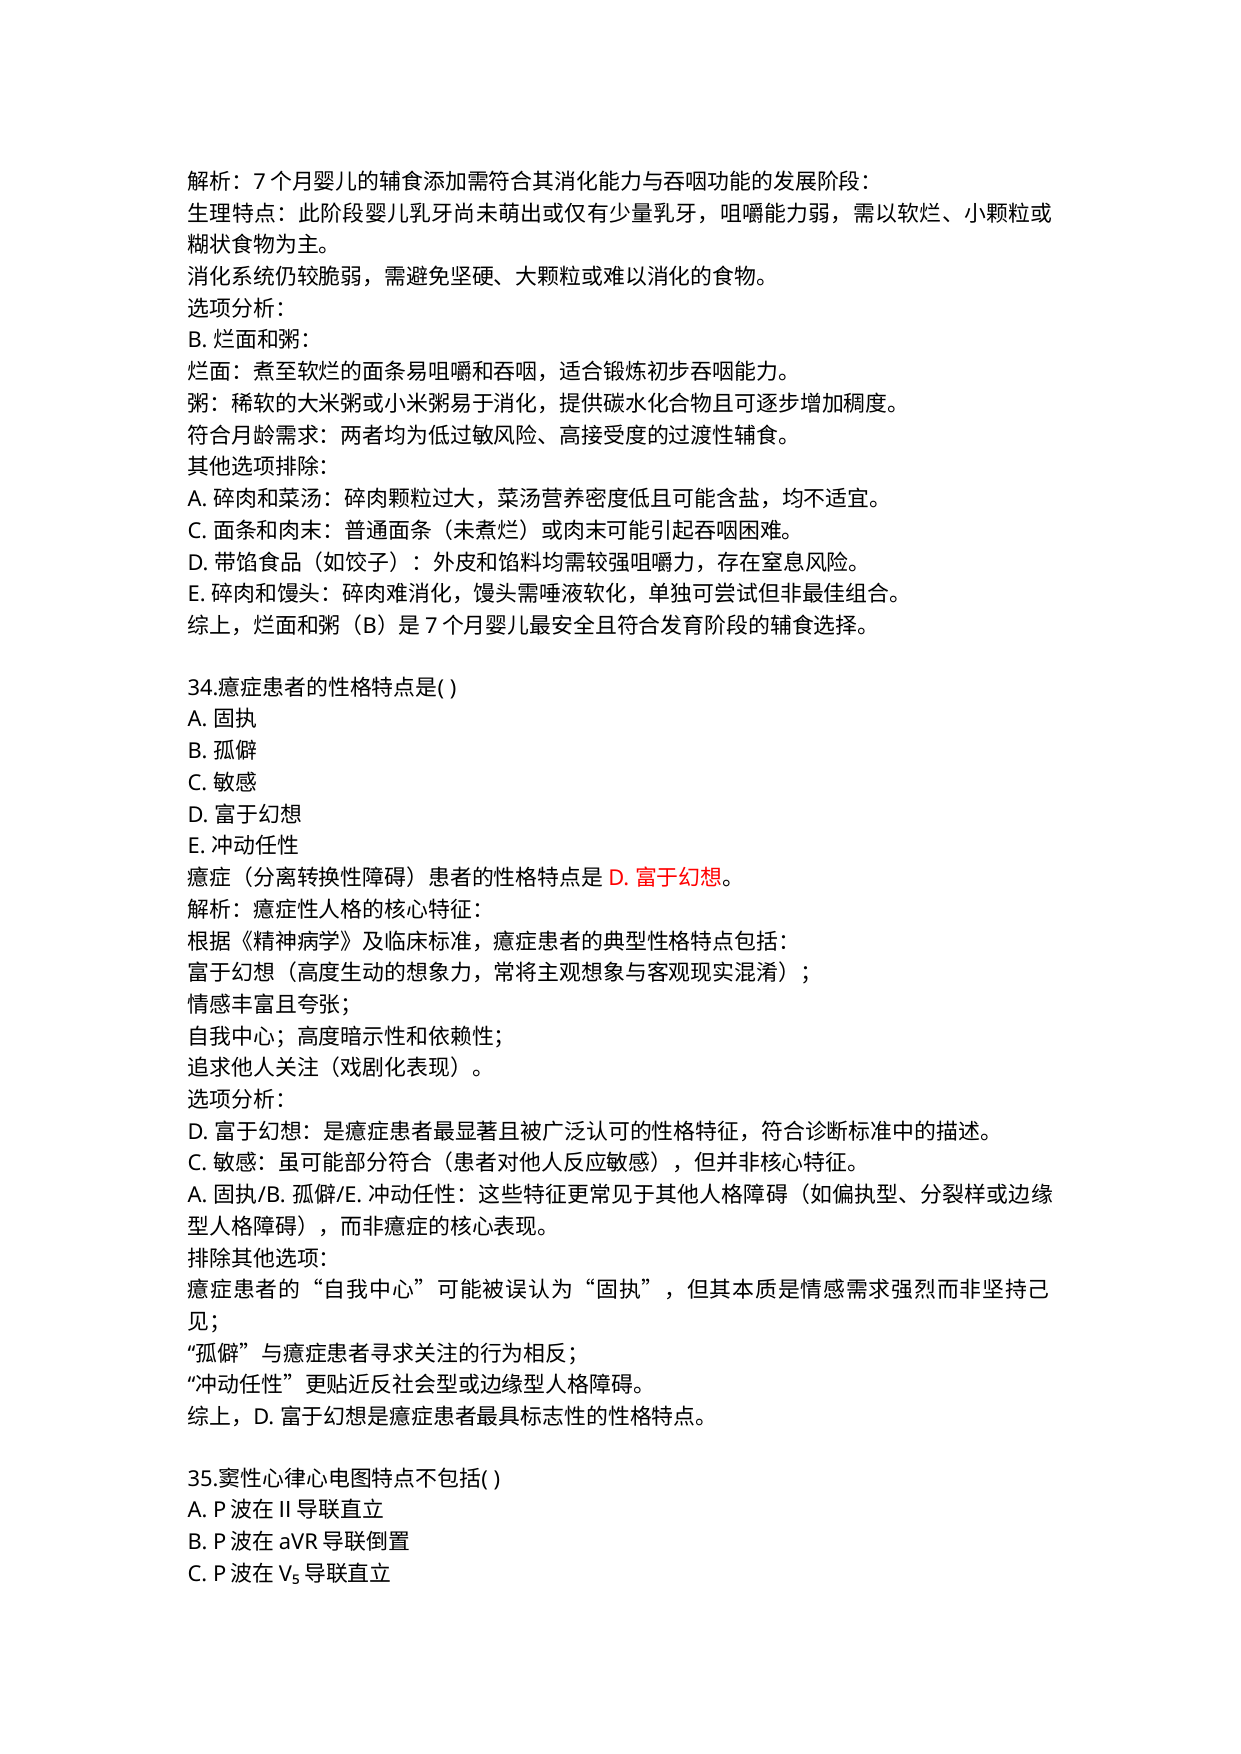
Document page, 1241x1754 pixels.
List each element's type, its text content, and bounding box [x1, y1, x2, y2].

text C. P波在V₅导联直立 [187, 1556, 1053, 1588]
text 35.窦性心律心电图特点不包括( ) [187, 1461, 1053, 1492]
text 综上，烂面和粥（B）是7个月婴儿最安全且符合发育阶段的辅食选择。 [187, 608, 1053, 640]
text 综上，D. 富于幻想是癔症患者最具标志性的性格特点。 [187, 1399, 1053, 1431]
text B. 烂面和粥： [187, 322, 1053, 354]
text A. 固执/B. 孤僻/E. 冲动任性：这些特征更常见于其他人格障碍（如偏执型、分裂样或边缘型人格障碍），而非癔症的核心表现。 [187, 1177, 1053, 1241]
text C. 面条和肉末：普通面条（未煮烂）或肉末可能引起吞咽困难。 [187, 513, 1053, 544]
text C. 敏感：虽可能部分符合（患者对他人反应敏感），但并非核心特征。 [187, 1145, 1053, 1177]
text A. 碎肉和菜汤：碎肉颗粒过大，菜汤营养密度低且可能含盐，均不适宜。 [187, 481, 1053, 513]
text E. 冲动任性 [187, 828, 1053, 860]
text 符合月龄需求：两者均为低过敏风险、高接受度的过渡性辅食。 [187, 418, 1053, 449]
text 消化系统仍较脆弱，需避免坚硬、大颗粒或难以消化的食物。 [187, 259, 1053, 291]
text 烂面：煮至软烂的面条易咀嚼和吞咽，适合锻炼初步吞咽能力。 [187, 354, 1053, 386]
text D. 富于幻想：是癔症患者最显著且被广泛认可的性格特征，符合诊断标准中的描述。 [187, 1114, 1053, 1145]
text A. P波在Ⅱ导联直立 [187, 1492, 1053, 1524]
text B. 孤僻 [187, 733, 1053, 765]
text C. 敏感 [187, 765, 1053, 797]
text D. 富于幻想 [187, 797, 1053, 828]
text 富于幻想（高度生动的想象力，常将主观想象与客观现实混淆）； [187, 955, 1053, 987]
text 情感丰富且夸张； [187, 987, 1053, 1019]
text 癔症患者的“自我中心”可能被误认为“固执”，但其本质是情感需求强烈而非坚持己见； [187, 1272, 1053, 1336]
text 生理特点：此阶段婴儿乳牙尚未萌出或仅有少量乳牙，咀嚼能力弱，需以软烂、小颗粒或糊状食物为主。 [187, 196, 1053, 259]
text 解析：癔症性人格的核心特征： 根据《精神病学》及临床标准，癔症患者的典型性格特点包括： [187, 892, 1053, 955]
text “冲动任性”更贴近反社会型或边缘型人格障碍。 [187, 1367, 1053, 1399]
text “孤僻”与癔症患者寻求关注的行为相反； [187, 1336, 1053, 1367]
text 其他选项排除： [187, 449, 1053, 481]
text 癔症（分离转换性障碍）患者的性格特点是 D. 富于幻想。 [187, 860, 1053, 892]
text 34.癔症患者的性格特点是( ) [187, 669, 1053, 701]
text A. 固执 [187, 701, 1053, 733]
text E. 碎肉和馒头：碎肉难消化，馒头需唾液软化，单独可尝试但非最佳组合。 [187, 576, 1053, 608]
text D. 带馅食品（如饺子）：外皮和馅料均需较强咀嚼力，存在窒息风险。 [187, 544, 1053, 576]
text 自我中心；高度暗示性和依赖性； [187, 1019, 1053, 1050]
text 选项分析： [187, 1082, 1053, 1114]
text 选项分析： [187, 291, 1053, 322]
text 粥：稀软的大米粥或小米粥易于消化，提供碳水化合物且可逐步增加稠度。 [187, 386, 1053, 418]
text B. P波在aVR导联倒置 [187, 1524, 1053, 1556]
text 追求他人关注（戏剧化表现）。 [187, 1050, 1053, 1082]
text 解析：7个月婴儿的辅食添加需符合其消化能力与吞咽功能的发展阶段： [179, 162, 1061, 196]
text 排除其他选项： [187, 1241, 1053, 1272]
